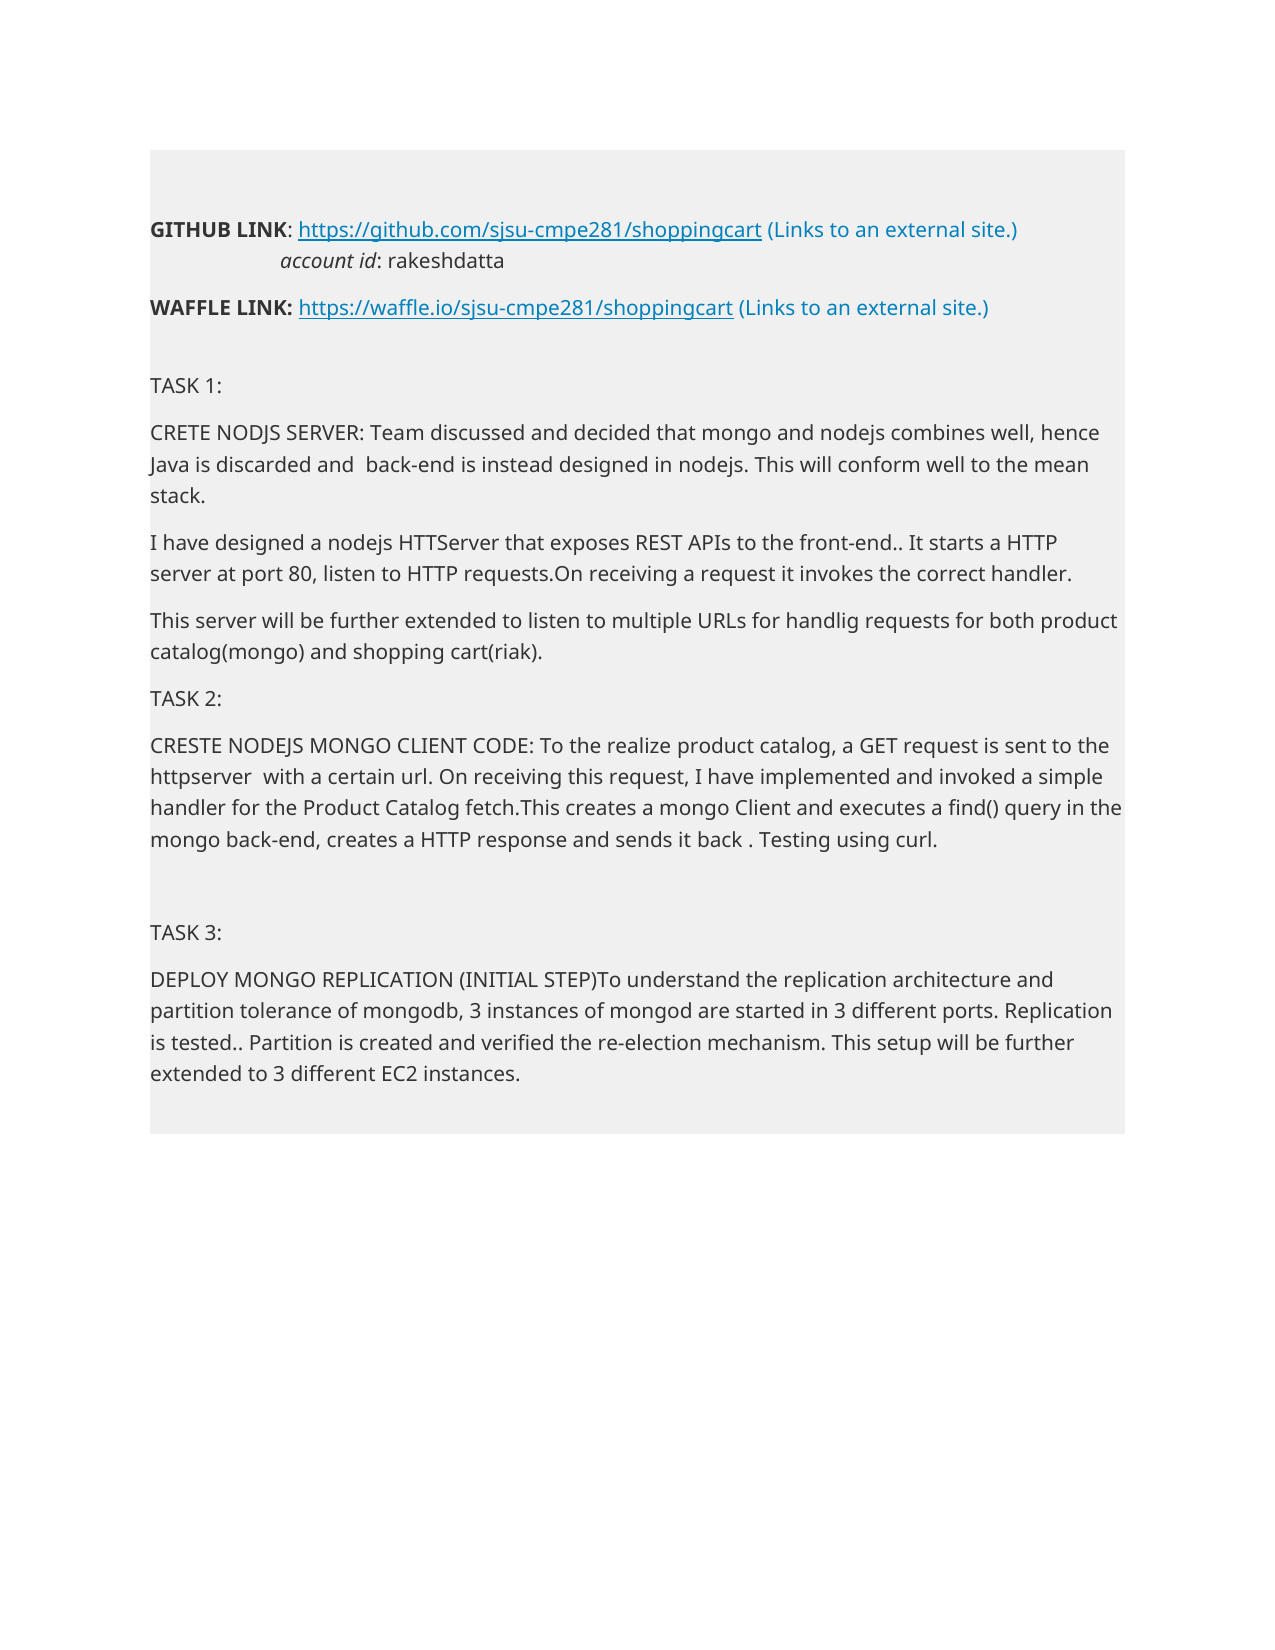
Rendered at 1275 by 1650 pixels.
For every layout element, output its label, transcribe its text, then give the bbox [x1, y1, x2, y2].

text CRETE NODJS SERVER: Team discussed and decided that mongo and nodejs combines well, hence Java is discarded and back-end is instead designed in nodejs. This will conform well to the mean stack. [150, 416, 1125, 509]
text This server will be further extended to listen to multiple URLs for handlig requests for both product catalog(mongo) and shopping cart(riak). [150, 603, 1125, 666]
text CRESTE NODEJS MONGO CLIENT CODE: To the realize product catalog, a GET request is sent to the httpserver with a certain url. On receiving this request, I have implemented and invoked a simple handler for the Product Catalog fetch.This creates a mongo Client and executes a find() query in the mongo back-end, creates a HTTP response and sends it back . Testing using curl. [150, 728, 1125, 853]
text TASK 2: [150, 681, 1125, 712]
text WAFFLE LINK: https://waffle.io/sjsu-cmpe281/shoppingcart (Links to an external site.) [150, 291, 1125, 322]
text I have designed a nodejs HTTServer that exposes REST APIs to the front-end.. It starts a HTTP server at port 80, listen to HTTP requests.On receiving a request it invokes the correct handler. [150, 525, 1125, 587]
text TASK 3: [150, 916, 1125, 947]
text GITHUB LINK: https://github.com/sjsu-cmpe281/shoppingcart (Links to an external site.) [150, 212, 1125, 244]
text account id: rakeshdatta [150, 244, 1125, 275]
text TASK 1: [150, 369, 1125, 400]
text DEPLOY MONGO REPLICATION (INITIAL STEP)To understand the replication architecture and partition tolerance of mongodb, 3 instances of mongod are started in 3 different ports. Replication is tested.. Partition is created and verified the re-election mechanism. This setup will be further extended to 3 different EC2 instances. [150, 962, 1125, 1087]
